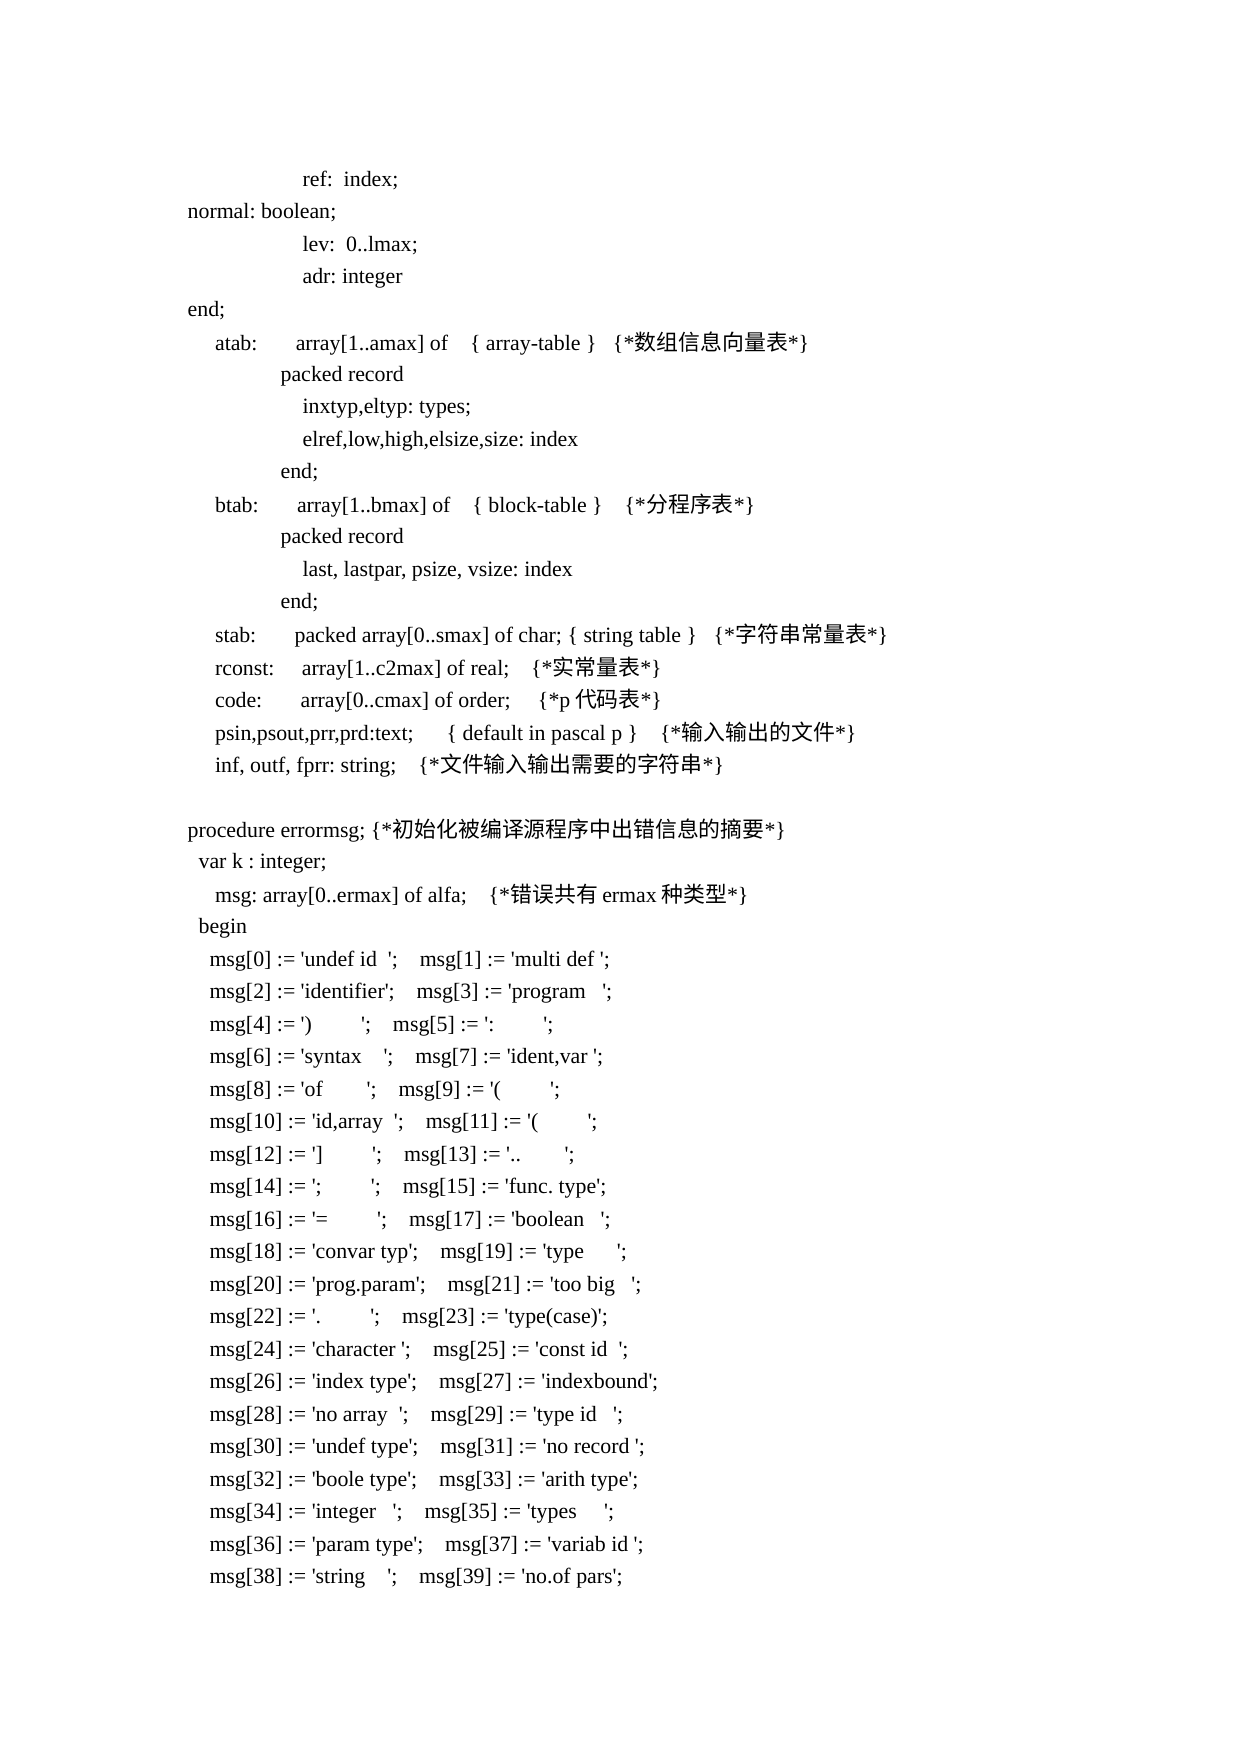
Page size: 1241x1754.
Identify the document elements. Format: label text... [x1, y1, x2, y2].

text ref: index; [187, 162, 1053, 194]
text end; [187, 454, 1053, 487]
text msg[24] := 'character '; msg[25] := 'const id '; [187, 1332, 1053, 1364]
text msg[4] := ') '; msg[5] := ': '; [187, 1007, 1053, 1039]
text msg[8] := 'of '; msg[9] := '( '; [187, 1072, 1053, 1104]
text packed record [187, 519, 1053, 552]
text rconst: array[1..c2max] of real; {*实常量表*} [187, 649, 1053, 682]
text msg[2] := 'identifier'; msg[3] := 'program '; [187, 974, 1053, 1007]
text msg[22] := '. '; msg[23] := 'type(case)'; [187, 1299, 1053, 1332]
text msg[18] := 'convar typ'; msg[19] := 'type '; [187, 1234, 1053, 1267]
text msg[32] := 'boole type'; msg[33] := 'arith type'; [187, 1462, 1053, 1494]
text adr: integer [187, 259, 1053, 292]
text packed record [187, 357, 1053, 389]
text msg[0] := 'undef id '; msg[1] := 'multi def '; [187, 942, 1053, 974]
text inf, outf, fprr: string; {*文件输入输出需要的字符串*} [187, 747, 1053, 779]
text var k : integer; [187, 844, 1053, 877]
text msg[6] := 'syntax '; msg[7] := 'ident,var '; [187, 1039, 1053, 1072]
text msg[10] := 'id,array '; msg[11] := '( '; [187, 1104, 1053, 1137]
text btab: array[1..bmax] of { block-table } {*分程序表*} [187, 487, 1053, 519]
text msg[20] := 'prog.param'; msg[21] := 'too big '; [187, 1267, 1053, 1299]
text msg[28] := 'no array '; msg[29] := 'type id '; [187, 1397, 1053, 1429]
text normal: boolean; [187, 194, 1053, 227]
text stab: packed array[0..smax] of char; { string table } {*字符串常量表*} [187, 617, 1053, 649]
text inxtyp,eltyp: types; [187, 389, 1053, 422]
text msg[26] := 'index type'; msg[27] := 'indexbound'; [187, 1364, 1053, 1397]
text msg: array[0..ermax] of alfa; {*错误共有ermax种类型*} [187, 877, 1053, 909]
text code: array[0..cmax] of order; {*p代码表*} [187, 682, 1053, 714]
text end; [187, 584, 1053, 617]
text begin [187, 909, 1053, 942]
text lev: 0..lmax; [187, 227, 1053, 259]
text elref,low,high,elsize,size: index [187, 422, 1053, 454]
text msg[12] := '] '; msg[13] := '.. '; [187, 1137, 1053, 1169]
text msg[16] := '= '; msg[17] := 'boolean '; [187, 1202, 1053, 1234]
text procedure errormsg; {*初始化被编译源程序中出错信息的摘要*} [187, 812, 1053, 844]
text atab: array[1..amax] of { array-table } {*数组信息向量表*} [187, 324, 1053, 357]
text msg[36] := 'param type'; msg[37] := 'variab id '; [187, 1527, 1053, 1559]
text end; [187, 292, 1053, 324]
text msg[38] := 'string '; msg[39] := 'no.of pars'; [187, 1559, 1053, 1592]
text msg[34] := 'integer '; msg[35] := 'types '; [187, 1494, 1053, 1527]
text msg[14] := '; '; msg[15] := 'func. type'; [187, 1169, 1053, 1202]
text msg[30] := 'undef type'; msg[31] := 'no record '; [187, 1429, 1053, 1462]
text psin,psout,prr,prd:text; { default in pascal p } {*输入输出的文件*} [187, 714, 1053, 747]
text last, lastpar, psize, vsize: index [187, 552, 1053, 584]
